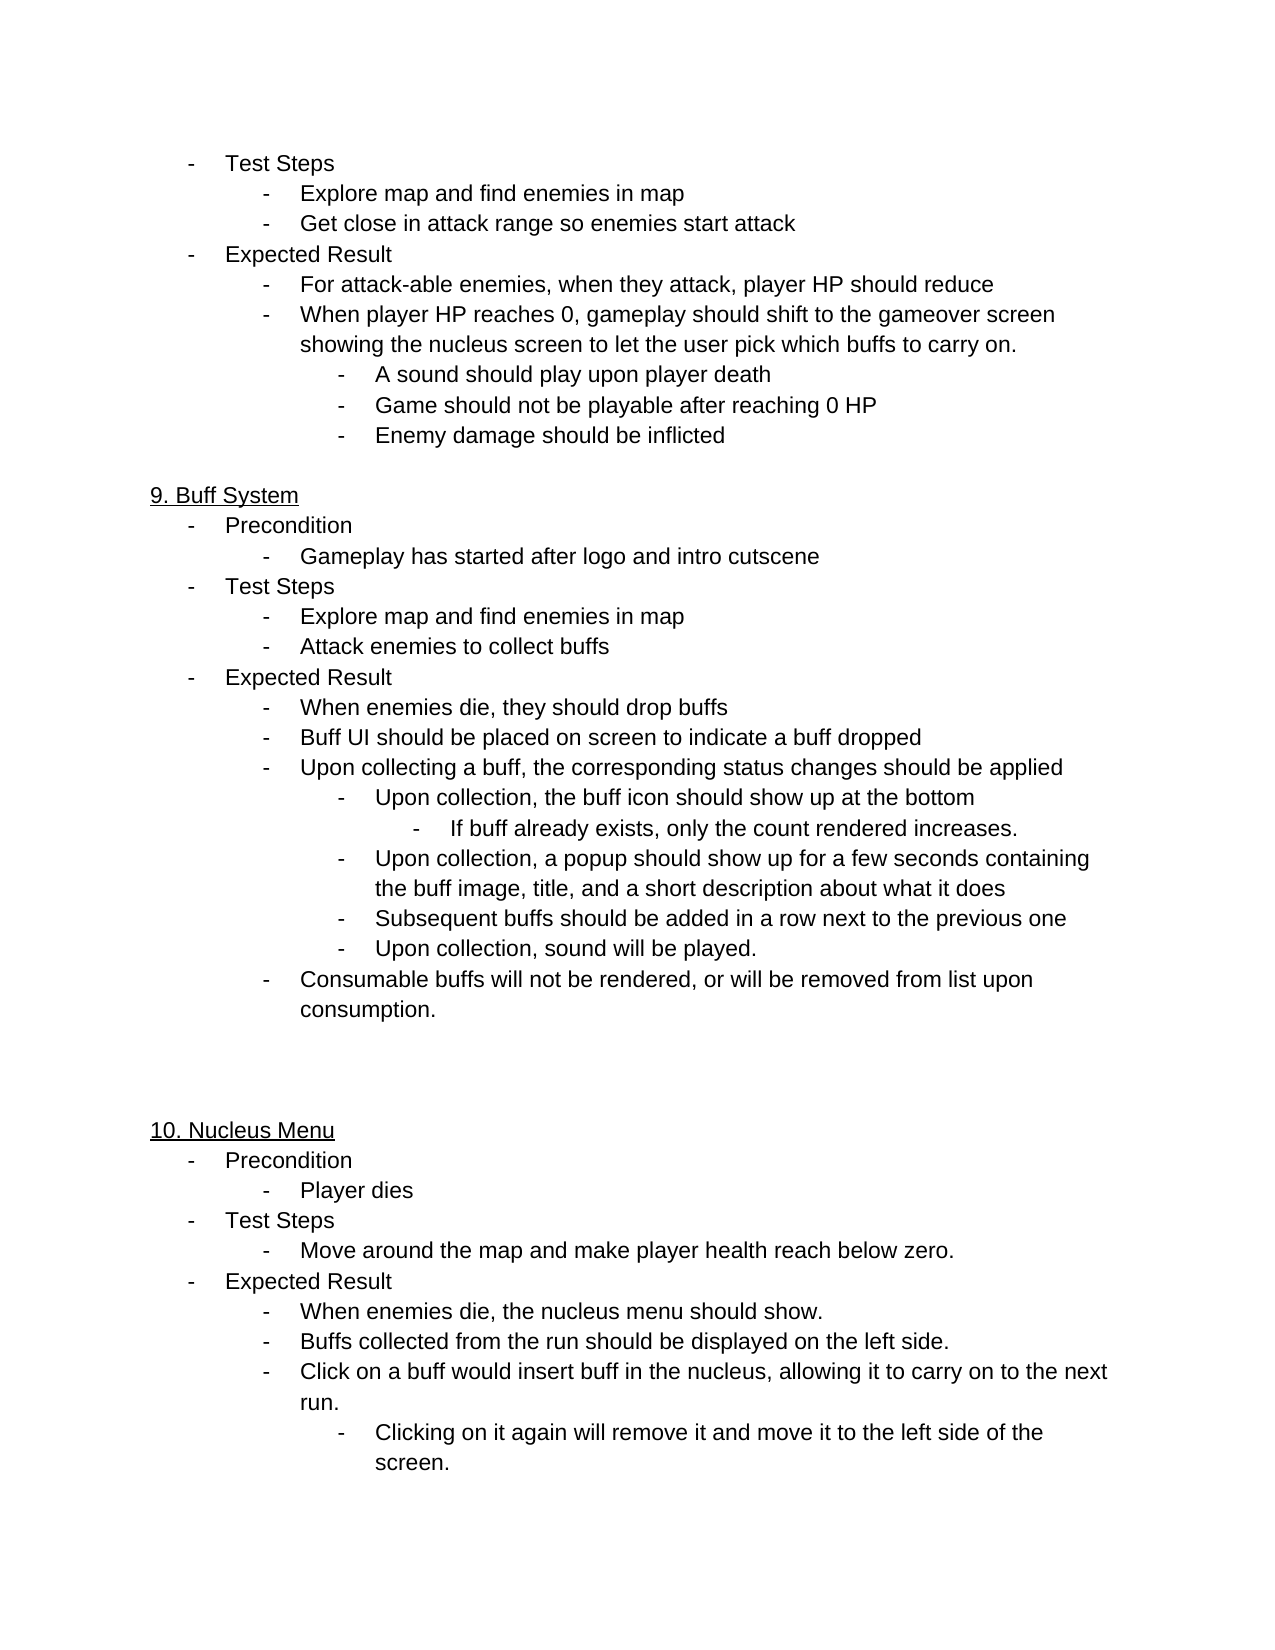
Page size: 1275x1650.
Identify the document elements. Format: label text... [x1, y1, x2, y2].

list Explore map and find enemies in map [262, 180, 1125, 207]
list For attack-able enemies, when they attack, player HP should reduce [262, 271, 1125, 297]
text 9. Buff System [150, 482, 1125, 509]
list If buff already exists, only the count rendered increases. [412, 814, 1125, 841]
list Test Steps [187, 1207, 1125, 1234]
list Upon collection, the buff icon should show up at the bottom [337, 784, 1125, 811]
list Enemy damage should be inflicted [337, 422, 1125, 448]
text 10. Nucleus Menu [150, 1117, 1125, 1143]
list Precondition [187, 1147, 1125, 1173]
list A sound should play upon player death [337, 361, 1125, 388]
list Get close in attack range so enemies start attack [262, 210, 1125, 237]
list When enemies die, they should drop buffs [262, 694, 1125, 720]
list Precondition [187, 512, 1125, 539]
list Buffs collected from the run should be displayed on the left side. [262, 1328, 1125, 1354]
list Click on a buff would insert buff in the nucleus, allowing it to carry on to the next run. [262, 1358, 1125, 1415]
list Upon collecting a buff, the corresponding status changes should be applied [262, 754, 1125, 781]
list Expected Result [187, 1268, 1125, 1294]
list Move around the map and make player health reach below zero. [262, 1237, 1125, 1264]
list Attack enemies to collect buffs [262, 633, 1125, 660]
list Consumable buffs will not be rendered, or will be removed from list upon consumption. [262, 966, 1125, 1022]
list Buff UI should be placed on screen to indicate a buff dropped [262, 724, 1125, 750]
list Player dies [262, 1177, 1125, 1203]
list Upon collection, a popup should show up for a few seconds containing the buff image, title, and a short description about what it does [337, 845, 1125, 901]
list Test Steps [187, 150, 1125, 176]
list Expected Result [187, 663, 1125, 690]
list Upon collection, sound will be played. [337, 935, 1125, 962]
list Gameplay has started after logo and intro cutscene [262, 543, 1125, 569]
list Explore map and find enemies in map [262, 603, 1125, 629]
list Subsequent buffs should be added in a row next to the previous one [337, 905, 1125, 932]
list Expected Result [187, 241, 1125, 267]
list Game should not be playable after reaching 0 HP [337, 392, 1125, 418]
list When enemies die, the nucleus menu should show. [262, 1298, 1125, 1324]
list Clicking on it again will remove it and move it to the left side of the screen. [337, 1419, 1125, 1475]
list When player HP reaches 0, gameplay should shift to the gameover screen showing the nucleus screen to let the user pick which buffs to carry on. [262, 301, 1125, 358]
list Test Steps [187, 573, 1125, 599]
